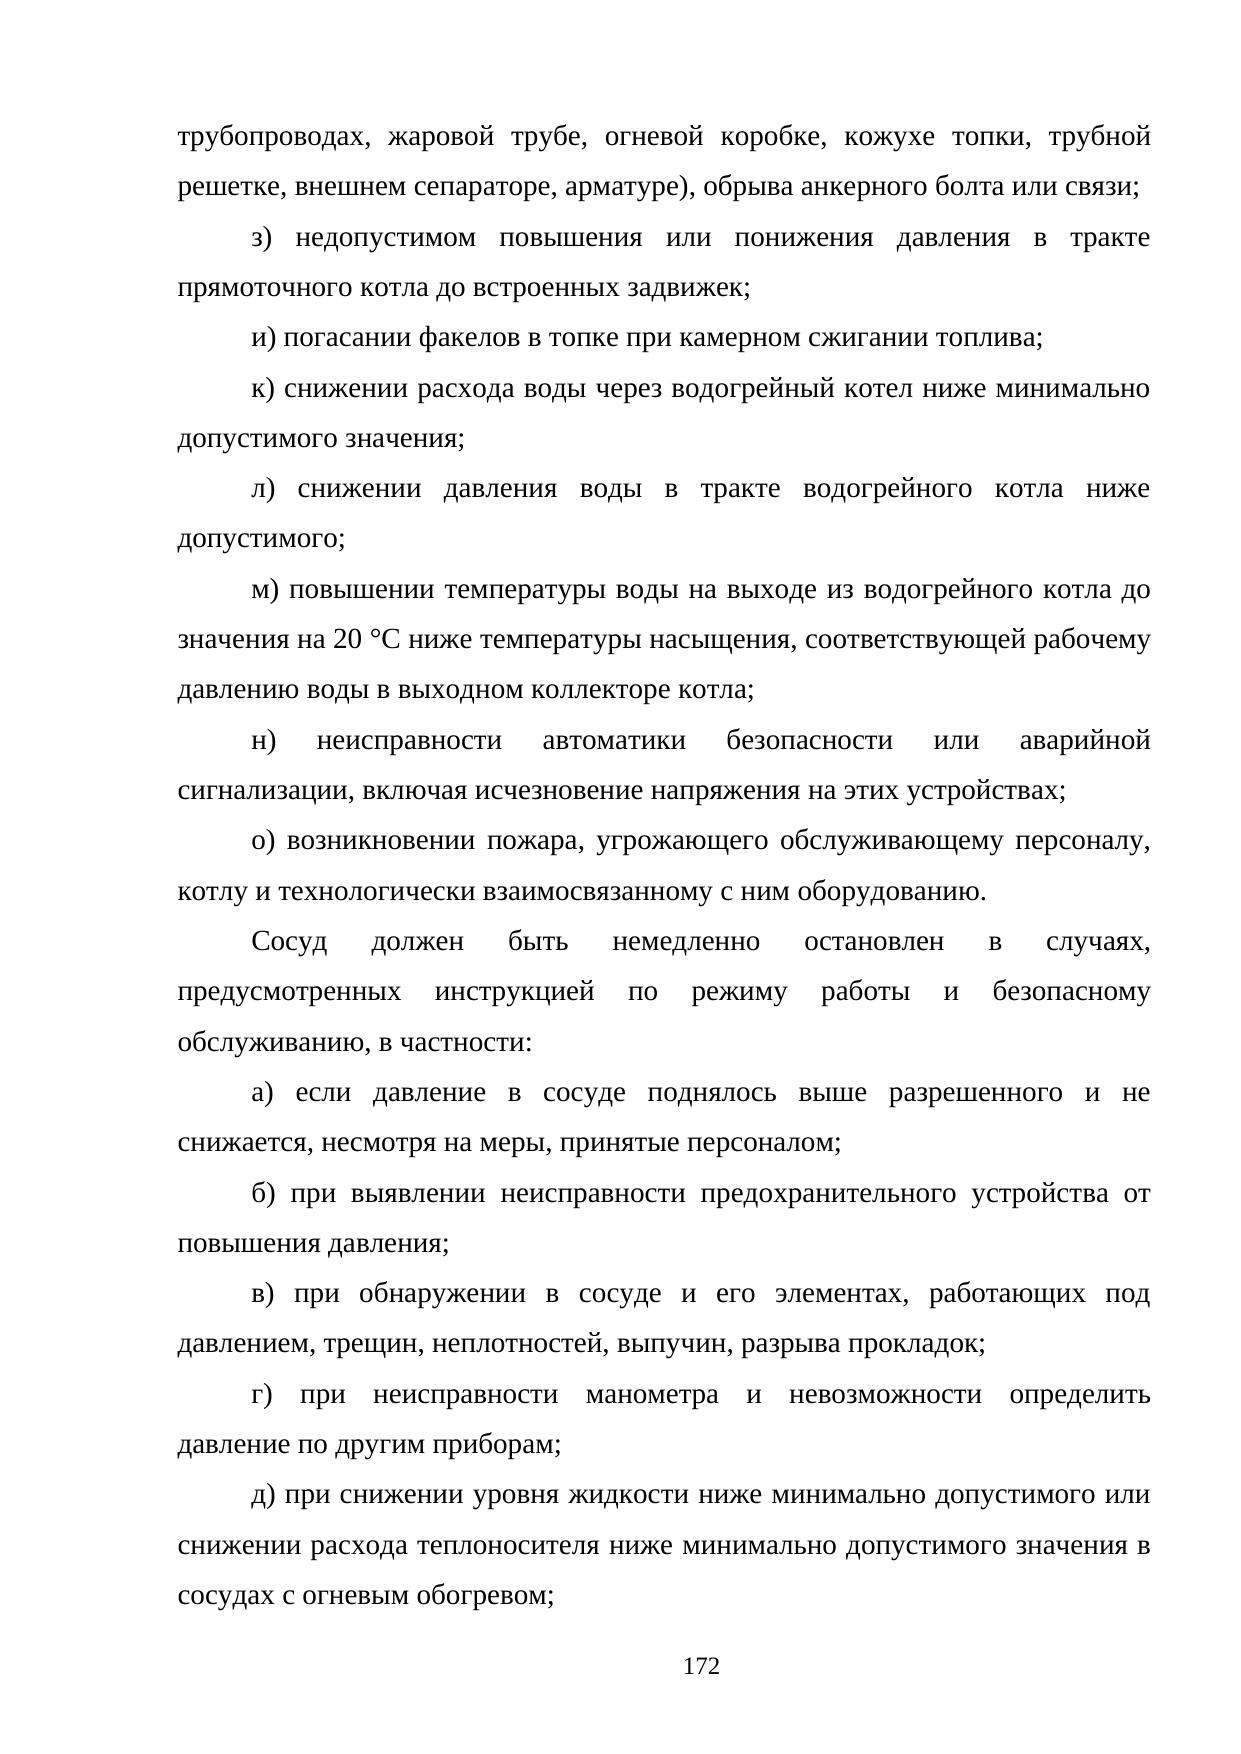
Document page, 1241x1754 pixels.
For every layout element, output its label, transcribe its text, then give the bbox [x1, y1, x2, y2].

text в) при обнаружении в сосуде и его элементах, работающих под давлением, трещин, неплотностей, выпучин, разрыва прокладок; [177, 1275, 1152, 1359]
text Сосуд должен быть немедленно остановлен в случаях, предусмотренных инструкцией по режиму работы и безопасному обслуживанию, в частности: [177, 923, 1152, 1057]
text б) при выявлении неисправности предохранительного устройства от повышения давления; [177, 1175, 1152, 1258]
text н) неисправности автоматики безопасности или аварийной сигнализации, включая исчезновение напряжения на этих устройствах; [177, 722, 1152, 806]
text о) возникновении пожара, угрожающего обслуживающему персоналу, котлу и технологически взаимосвязанному с ним оборудованию. [177, 822, 1152, 906]
text г) при неисправности манометра и невозможности определить давление по другим приборам; [177, 1376, 1152, 1460]
text м) повышении температуры воды на выходе из водогрейного котла до значения на 20 °C ниже температуры насыщения, соответствующей рабочему давлению воды в выходном коллекторе котла; [177, 571, 1152, 705]
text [177, 118, 1152, 202]
text д) при снижении уровня жидкости ниже минимально допустимого или снижении расхода теплоносителя ниже минимально допустимого значения в сосудах с огневым обогревом; [177, 1477, 1152, 1611]
text к) снижении расхода воды через водогрейный котел ниже минимально допустимого значения; [177, 370, 1152, 453]
text з) недопустимом повышения или понижения давления в тракте прямоточного котла до встроенных задвижек; [177, 219, 1152, 303]
text а) если давление в сосуде поднялось выше разрешенного и не снижается, несмотря на меры, принятые персоналом; [177, 1074, 1152, 1158]
text л) снижении давления воды в тракте водогрейного котла ниже допустимого; [177, 470, 1152, 554]
text и) погасании факелов в топке при камерном сжигании топлива; [177, 319, 1152, 353]
